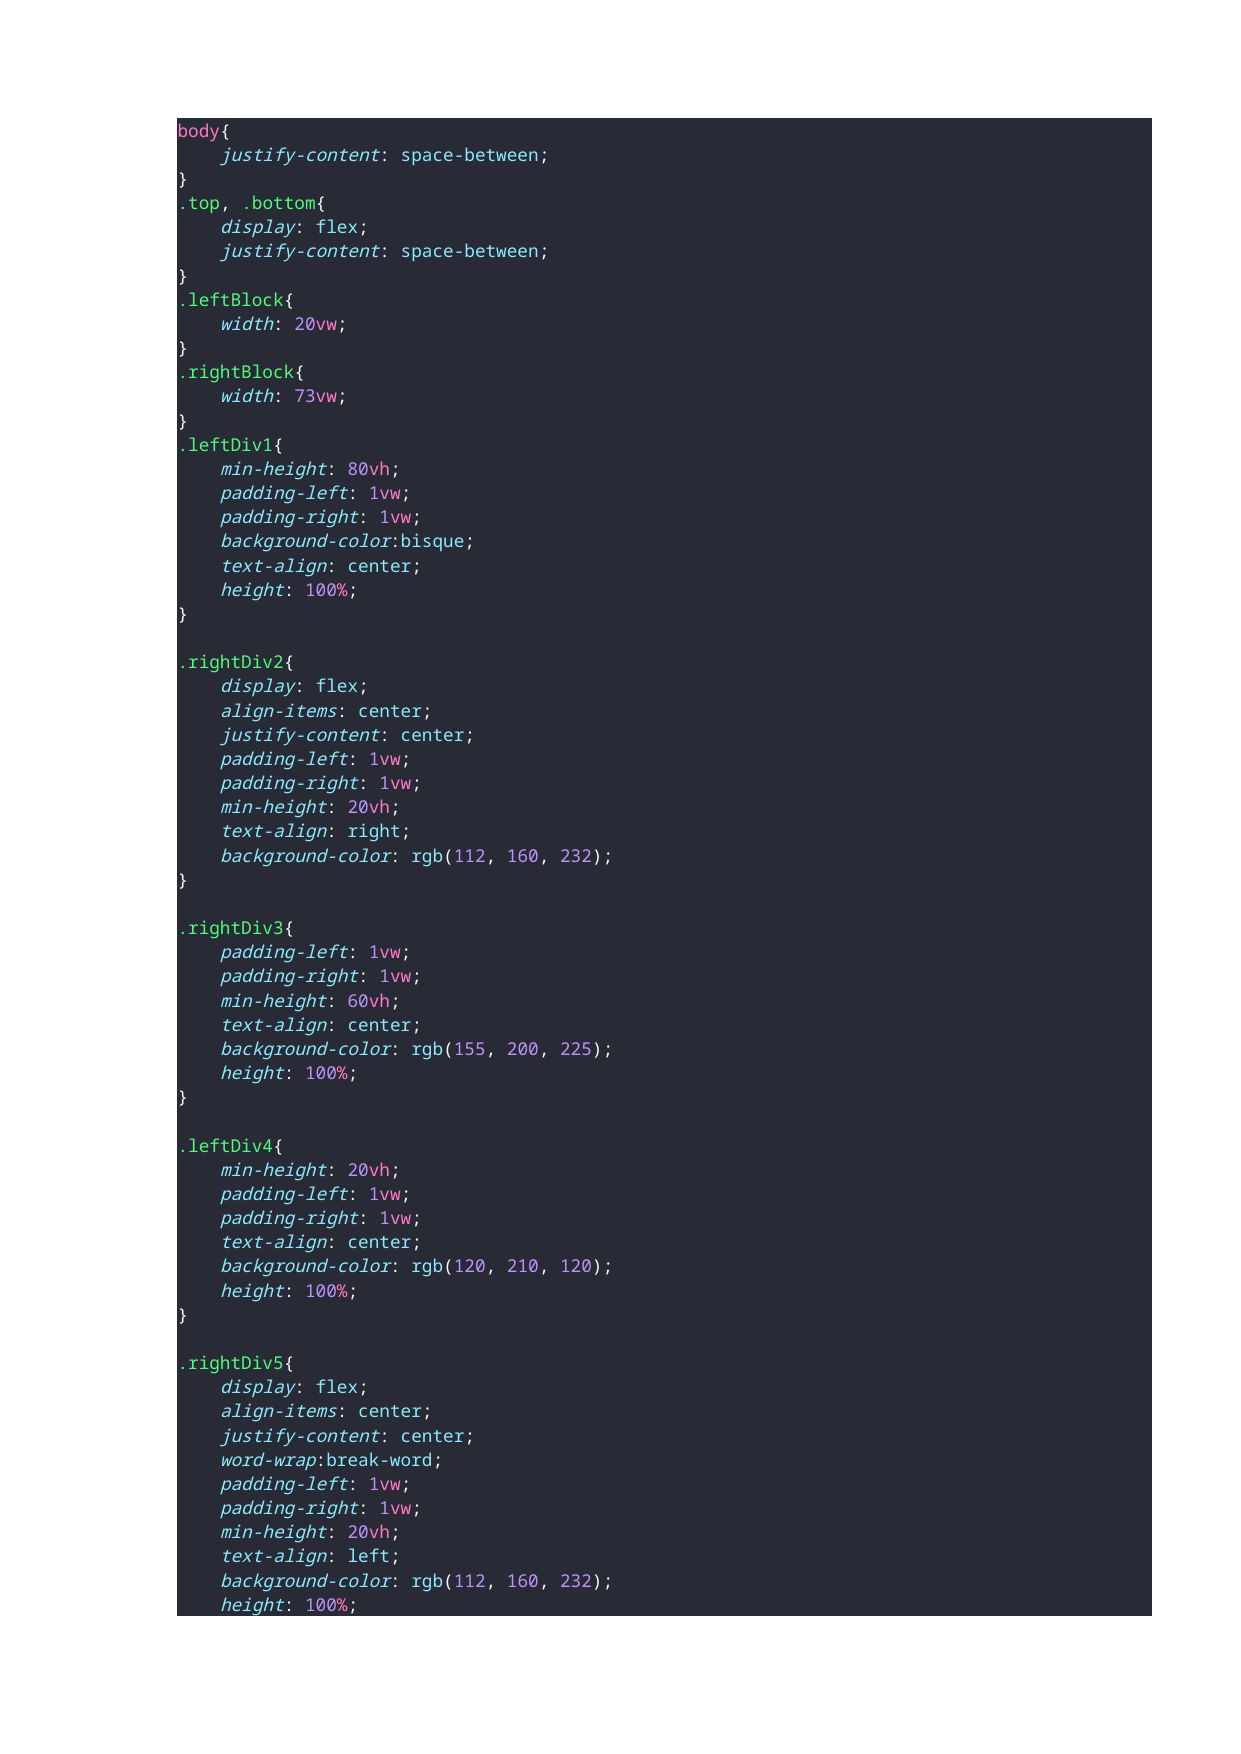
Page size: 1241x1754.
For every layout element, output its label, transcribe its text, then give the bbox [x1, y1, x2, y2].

text background-color: rgb(112, 160, 232); [177, 1568, 1152, 1592]
text width: 20vw; [177, 311, 1152, 336]
text height: 100%; [177, 1061, 1152, 1085]
text padding-left: 1vw; [177, 940, 1152, 964]
text justify-content: space-between; [177, 239, 1152, 263]
text height: 100%; [177, 577, 1152, 601]
text text-align: center; [177, 1230, 1152, 1254]
text padding-left: 1vw; [177, 1471, 1152, 1496]
text justify-content: center; [177, 1423, 1152, 1447]
text display: flex; [177, 215, 1152, 239]
text .rightDiv3{ [177, 916, 1152, 940]
text } [177, 408, 1152, 432]
text } [177, 336, 1152, 360]
text body{ [177, 118, 1152, 142]
text .leftBlock{ [177, 287, 1152, 311]
text } [177, 1085, 1152, 1109]
text padding-right: 1vw; [177, 771, 1152, 795]
text } [177, 601, 1152, 626]
text background-color:bisque; [177, 529, 1152, 553]
text display: flex; [177, 674, 1152, 698]
text align-items: center; [177, 698, 1152, 722]
text padding-right: 1vw; [177, 1206, 1152, 1230]
text } [177, 263, 1152, 287]
text text-align: left; [177, 1544, 1152, 1568]
text background-color: rgb(120, 210, 120); [177, 1254, 1152, 1278]
text min-height: 80vh; [177, 456, 1152, 481]
text min-height: 60vh; [177, 988, 1152, 1012]
text padding-right: 1vw; [177, 505, 1152, 529]
text padding-right: 1vw; [177, 964, 1152, 988]
text padding-left: 1vw; [177, 481, 1152, 505]
text min-height: 20vh; [177, 795, 1152, 819]
text justify-content: space-between; [177, 142, 1152, 166]
text } [177, 867, 1152, 891]
text background-color: rgb(155, 200, 225); [177, 1036, 1152, 1061]
text align-items: center; [177, 1399, 1152, 1423]
text text-align: center; [177, 1012, 1152, 1036]
text .leftDiv1{ [177, 432, 1152, 456]
text } [177, 166, 1152, 191]
text padding-left: 1vw; [177, 1181, 1152, 1206]
text .rightBlock{ [177, 360, 1152, 384]
text .rightDiv2{ [177, 650, 1152, 674]
text text-align: center; [177, 553, 1152, 577]
text height: 100%; [177, 1278, 1152, 1302]
text } [177, 1302, 1152, 1326]
text .leftDiv4{ [177, 1133, 1152, 1157]
text justify-content: center; [177, 722, 1152, 746]
text padding-left: 1vw; [177, 746, 1152, 771]
text word-wrap:break-word; [177, 1447, 1152, 1471]
text min-height: 20vh; [177, 1157, 1152, 1181]
text width: 73vw; [177, 384, 1152, 408]
text .rightDiv5{ [177, 1351, 1152, 1375]
text height: 100%; [177, 1592, 1152, 1616]
text background-color: rgb(112, 160, 232); [177, 843, 1152, 867]
text .top, .bottom{ [177, 191, 1152, 215]
text text-align: right; [177, 819, 1152, 843]
text padding-right: 1vw; [177, 1496, 1152, 1520]
text min-height: 20vh; [177, 1520, 1152, 1544]
text display: flex; [177, 1375, 1152, 1399]
